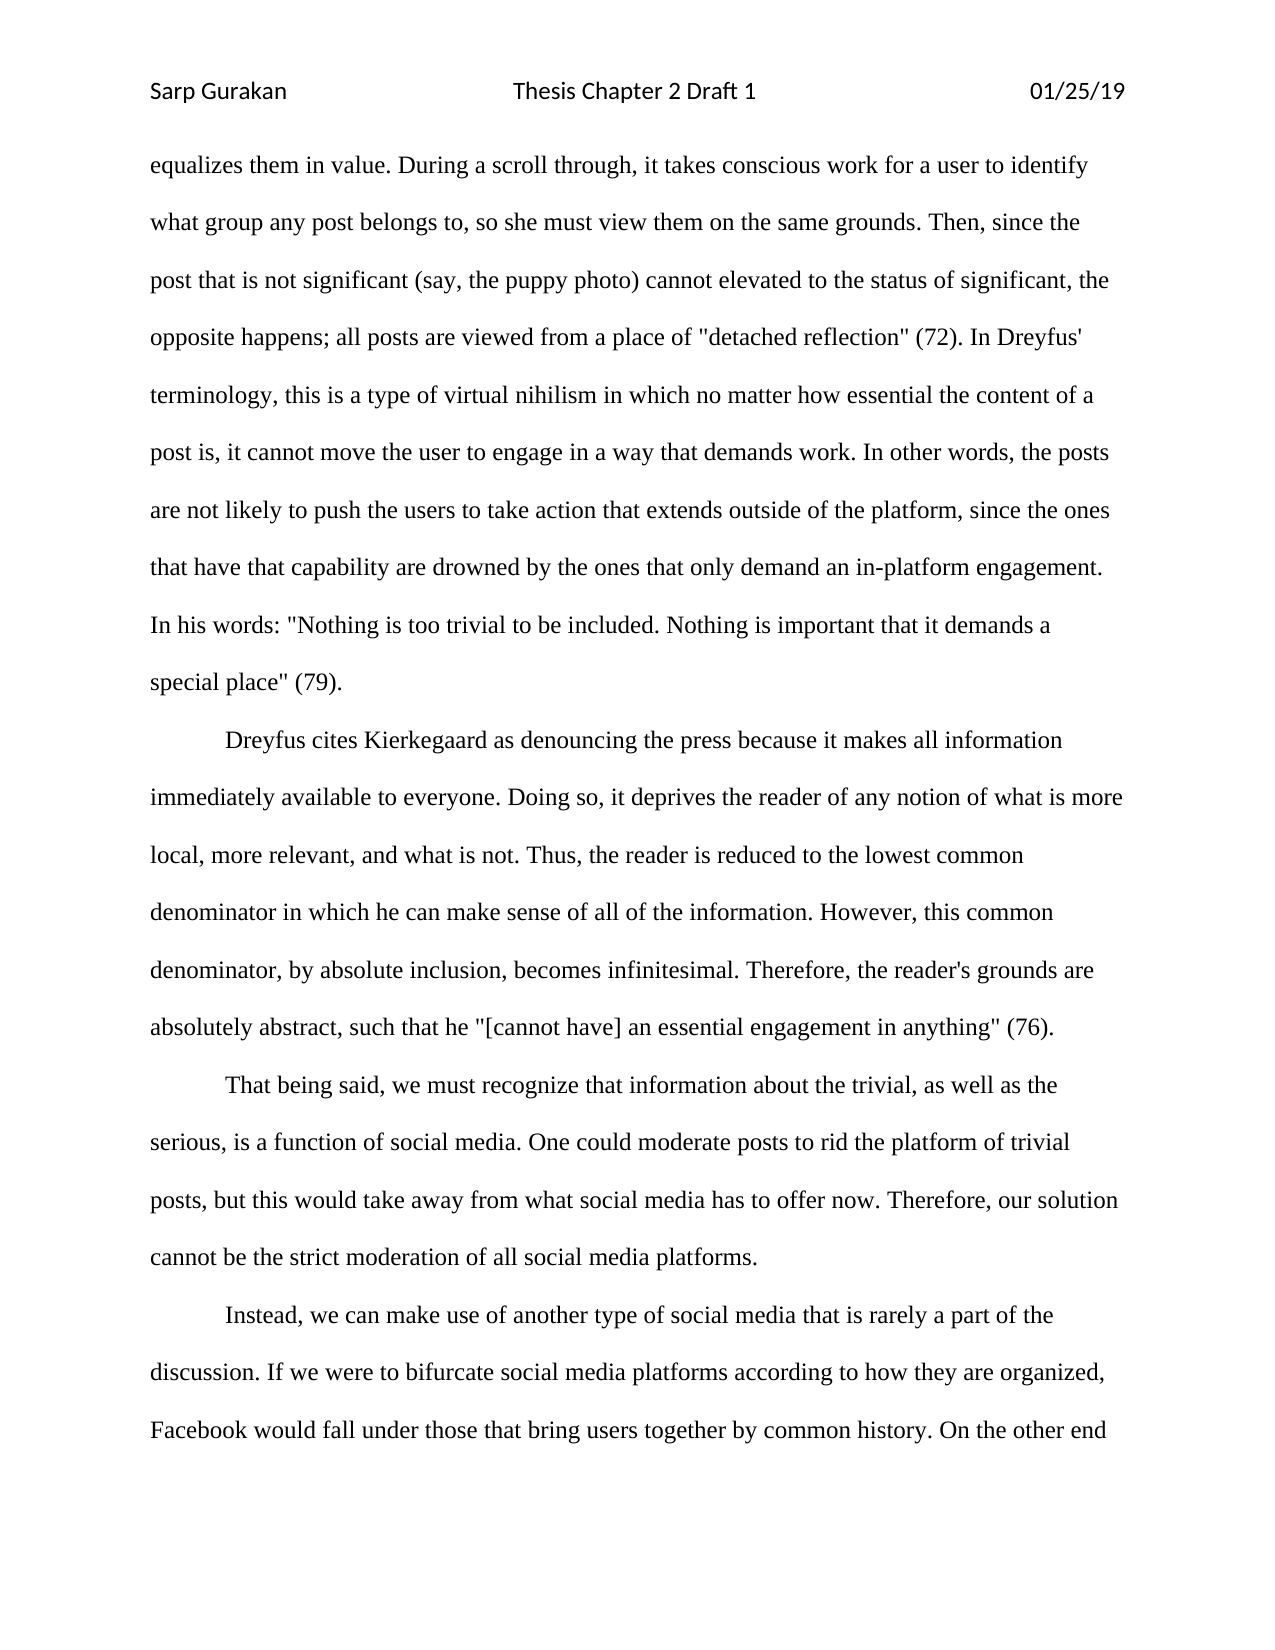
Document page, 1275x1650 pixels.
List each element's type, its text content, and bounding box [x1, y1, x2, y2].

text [150, 150, 1125, 696]
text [150, 1300, 1125, 1444]
text That being said, we must recognize that information about the trivial, as well as the serious, is a function of social media. One could moderate posts to rid the platform of trivial posts, but this would take away from what social media has to offer now. Therefore, our solution cannot be the strict moderation of all social media platforms. [150, 1070, 1125, 1271]
text Dreyfus cites Kierkegaard as denouncing the press because it makes all information immediately available to everyone. Doing so, it deprives the reader of any notion of what is more local, more relevant, and what is not. Thus, the reader is reduced to the lowest common denominator in which he can make sense of all of the information. However, this common denominator, by absolute inclusion, becomes infinitesimal. Therefore, the reader's grounds are absolutely abstract, such that he "[cannot have] an essential engagement in anything" (76). [150, 725, 1125, 1041]
